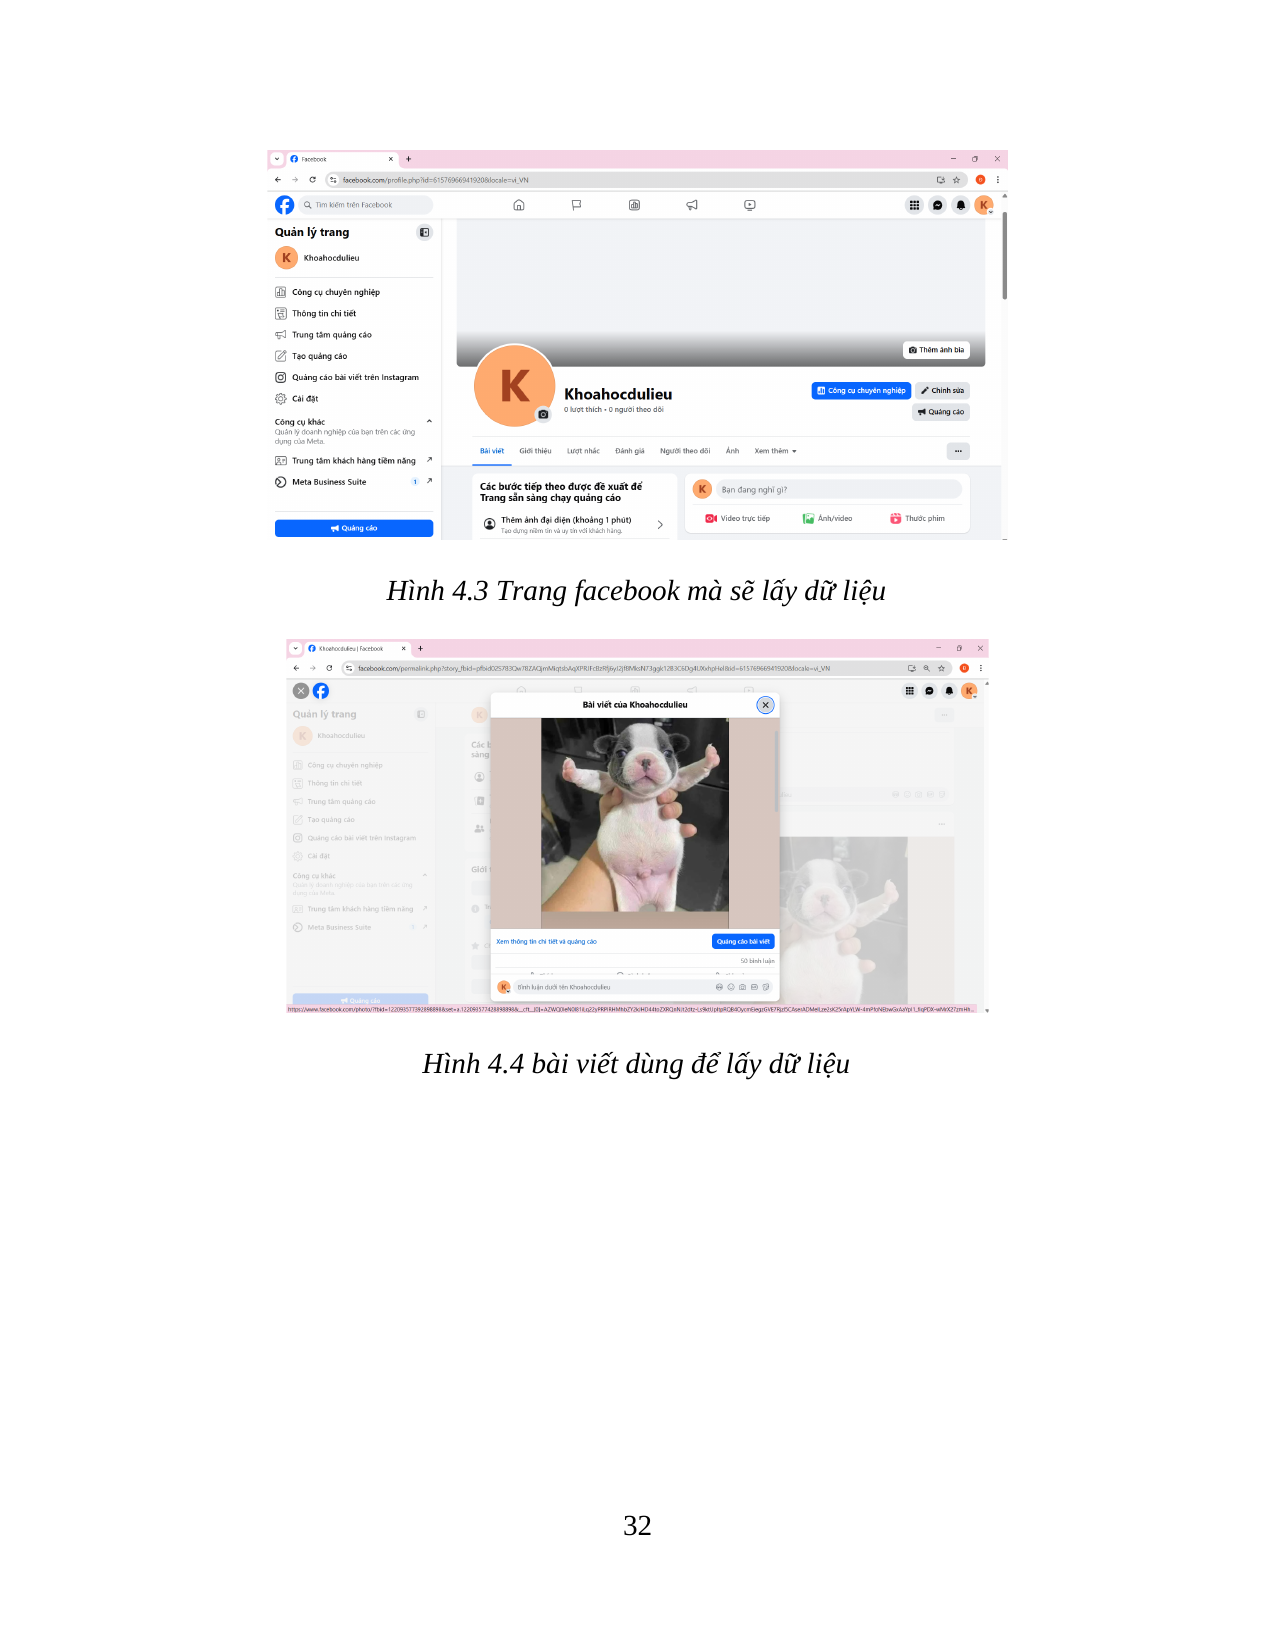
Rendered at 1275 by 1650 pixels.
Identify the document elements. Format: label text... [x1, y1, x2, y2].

text Hình 4.3 Trang facebook mà sẽ lấy dữ liệu [150, 573, 1125, 606]
text Hình 4.4 bài viết dùng để lấy dữ liệu [150, 1046, 1125, 1080]
picture [267, 150, 1008, 540]
picture [286, 639, 989, 1013]
